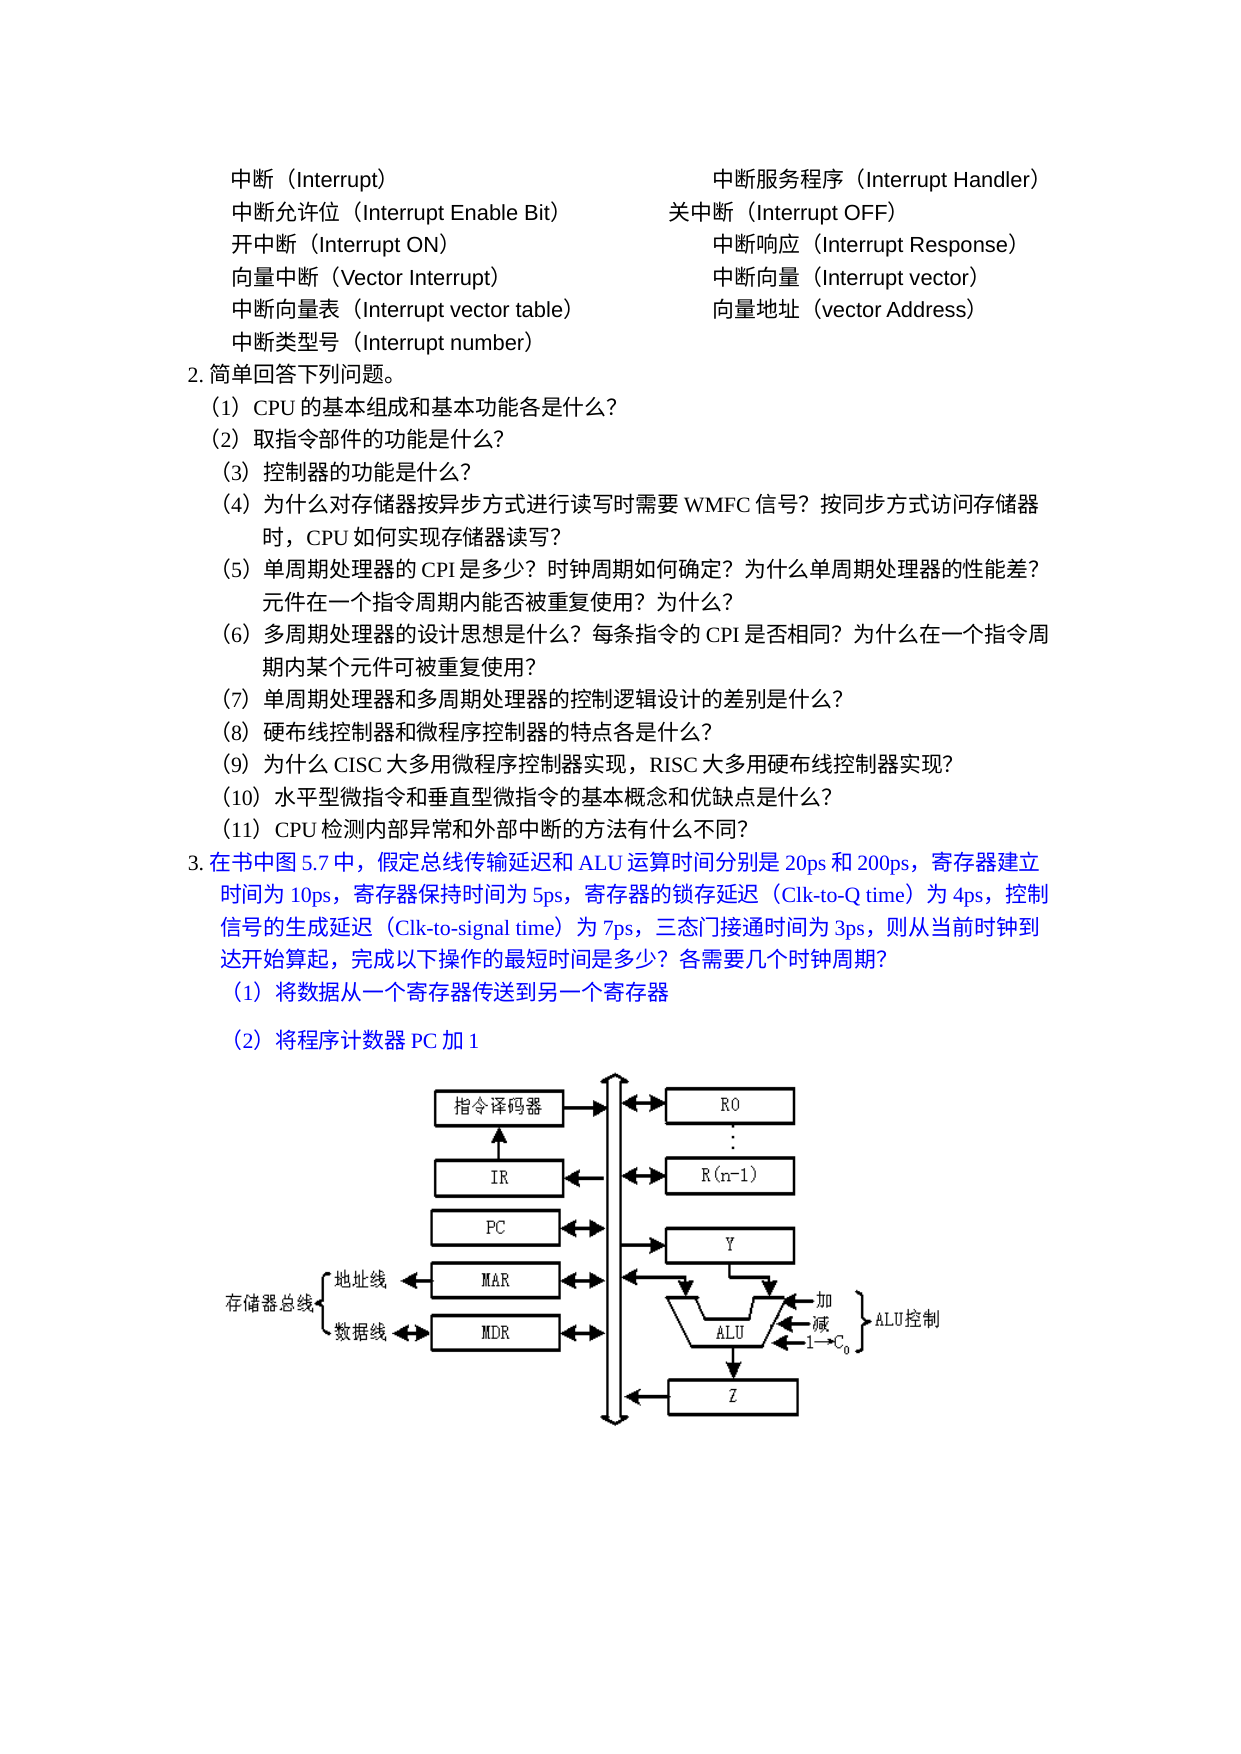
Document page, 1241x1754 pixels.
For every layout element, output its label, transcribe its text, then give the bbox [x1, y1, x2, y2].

text （7）单周期处理器和多周期处理器的控制逻辑设计的差别是什么？ [187, 682, 1053, 714]
text 中断向量表（Interrupt vector table） 向量地址（vector Address） [231, 292, 1053, 324]
text （1）CPU的基本组成和基本功能各是什么？ [187, 389, 1053, 422]
text 3. 在书中图5.7中，假定总线传输延迟和ALU运算时间分别是20ps和200ps，寄存器建立时间为10ps，寄存器保持时间为5ps，寄存器的锁存延迟（Clk-to-Q time）为4ps，控制信号的生成延迟（Clk-to-signal time）为7ps，三态门接通时间为3ps，则从当前时钟到达开始算起，完成以下操作的最短时间是多少？各需要几个时钟周期？ [188, 844, 1053, 974]
text （5）单周期处理器的CPI是多少？时钟周期如何确定？为什么单周期处理器的性能差？元件在一个指令周期内能否被重复使用？为什么？ [209, 552, 1053, 617]
text （9）为什么CISC大多用微程序控制器实现，RISC大多用硬布线控制器实现？ [187, 747, 1053, 779]
text （6）多周期处理器的设计思想是什么？每条指令的CPI是否相同？为什么在一个指令周期内某个元件可被重复使用？ [209, 617, 1053, 682]
text 向量中断（Vector Interrupt） 中断向量（Interrupt vector） [231, 259, 1053, 292]
text 中断允许位（Interrupt Enable Bit） 关中断（Interrupt OFF） [231, 194, 1053, 227]
text 中断类型号（Interrupt number） [231, 324, 1053, 357]
text （10）水平型微指令和垂直型微指令的基本概念和优缺点是什么？ [187, 779, 1053, 812]
picture [220, 1069, 945, 1432]
text 开中断（Interrupt ON） 中断响应（Interrupt Response） [231, 227, 1053, 259]
text （4）为什么对存储器按异步方式进行读写时需要WMFC信号？按同步方式访问存储器时，CPU如何实现存储器读写？ [209, 487, 1053, 552]
text （3）控制器的功能是什么？ [187, 454, 1053, 487]
text 中断（Interrupt） 中断服务程序（Interrupt Handler） [187, 162, 1053, 194]
text （1）将数据从一个寄存器传送到另一个寄存器 [220, 974, 1053, 1007]
text （2）将程序计数器PC加1 [220, 1023, 1053, 1055]
text （8）硬布线控制器和微程序控制器的特点各是什么？ [187, 714, 1053, 747]
text 2. 简单回答下列问题。 [187, 357, 1053, 389]
text （2）取指令部件的功能是什么？ [187, 422, 1053, 454]
text （11）CPU检测内部异常和外部中断的方法有什么不同？ [187, 812, 1053, 844]
